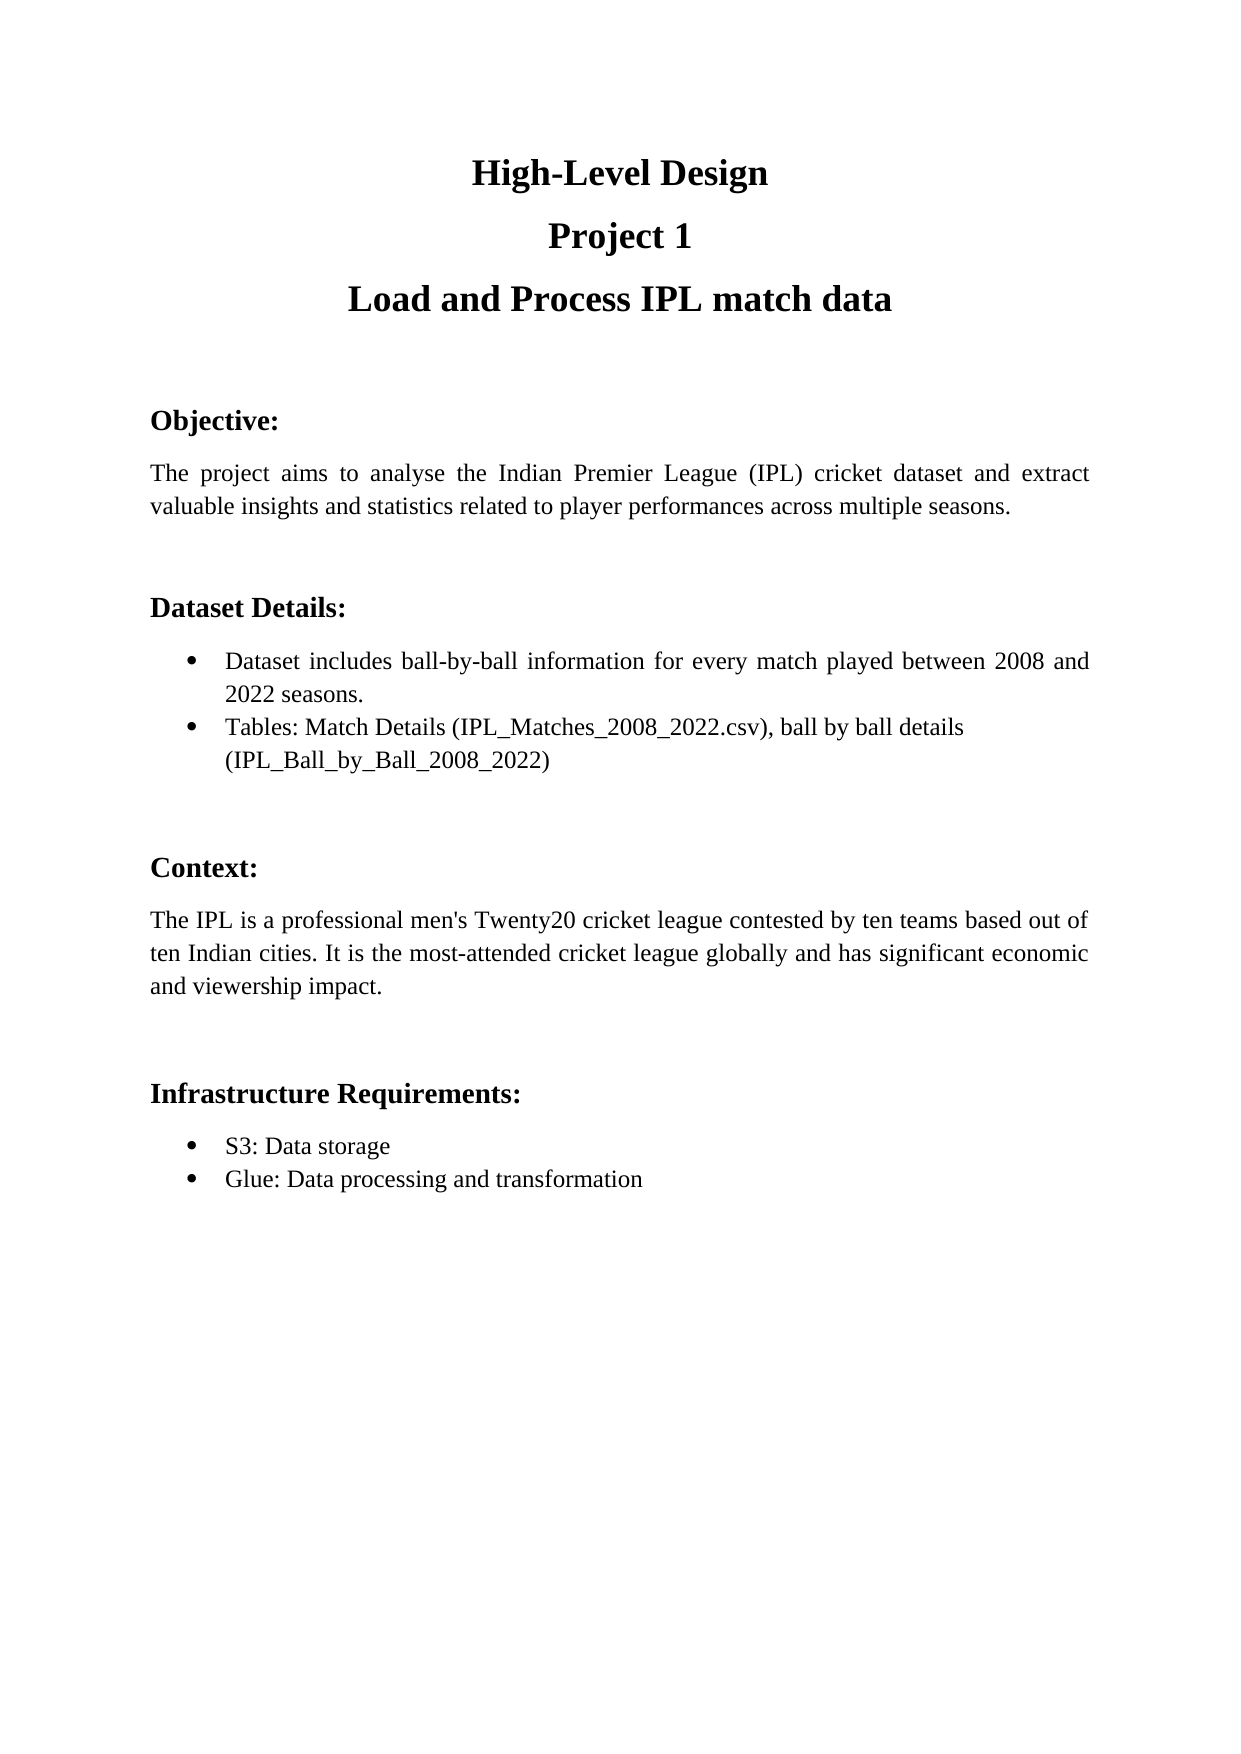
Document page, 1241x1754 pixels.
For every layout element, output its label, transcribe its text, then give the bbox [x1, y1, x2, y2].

text High-Level Design [150, 150, 1090, 193]
list S3: Data storage [187, 1131, 1090, 1160]
text Infrastructure Requirements: [150, 1076, 1090, 1109]
text The project aims to analyse the Indian Premier League (IPL) cricket dataset and extract valuable insights and statistics related to player performances across multiple seasons. [150, 458, 1090, 520]
text Dataset Details: [150, 591, 1090, 624]
text Project 1 [150, 213, 1090, 256]
text Context: [150, 850, 1090, 883]
text Objective: [150, 403, 1090, 436]
list Dataset includes ball-by-ball information for every match played between 2008 and 2022 seasons. [187, 646, 1090, 707]
list Tables: Match Details (IPL_Matches_2008_2022.csv), ball by ball details (IPL_Ball_by_Ball_2008_2022) [187, 712, 1090, 773]
list Glue: Data processing and transformation [187, 1164, 1090, 1193]
text Load and Process IPL match data [150, 276, 1090, 319]
text The IPL is a professional men's Twenty20 cricket league contested by ten teams based out of ten Indian cities. It is the most-attended cricket league globally and has significant economic and viewership impact. [150, 905, 1090, 1000]
